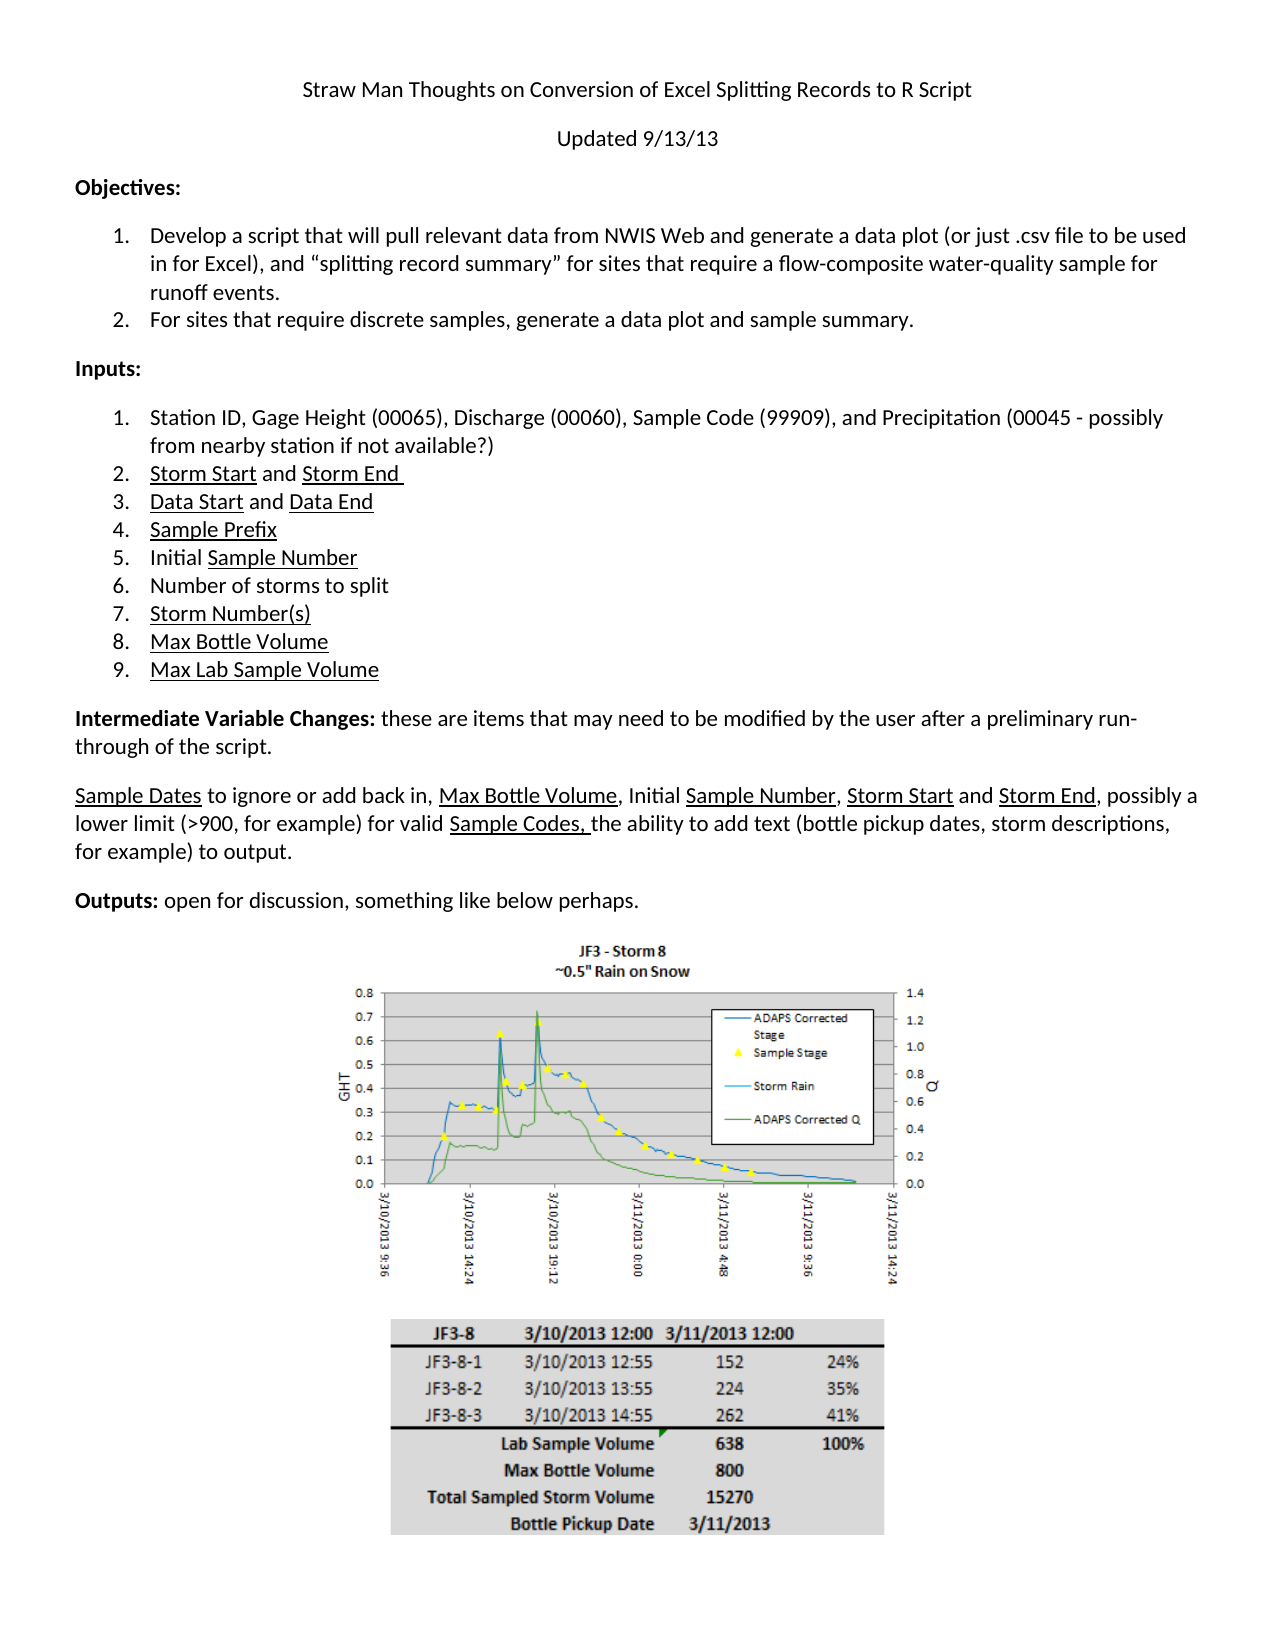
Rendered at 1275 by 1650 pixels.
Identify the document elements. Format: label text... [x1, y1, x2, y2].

list Max Lab Sample Volume [112, 656, 1200, 683]
list Storm Start and Storm End [112, 459, 1200, 487]
list Develop a script that will pull relevant data from NWIS Web and generate a data plot (or just .csv file to be used in for Excel), and “splitting record summary” for sites that require a flow-composite water-quality sample for runoff events. [112, 222, 1200, 306]
text Intermediate Variable Changes: these are items that may need to be modified by the user after a preliminary run-through of the script. [75, 704, 1200, 760]
text Sample Dates to ignore or add back in, Max Bottle Volume, Initial Sample Number, Storm Start and Storm End, possibly a lower limit (>900, for example) for valid Sample Codes, the ability to add text (bottle pickup dates, storm descriptions, for example) to output. [75, 781, 1200, 865]
list Storm Number(s) [112, 599, 1200, 627]
text Objectives: [75, 173, 1200, 201]
picture [333, 935, 942, 1299]
list Station ID, Gage Height (00065), Discharge (00060), Sample Code (99909), and Precipitation (00045 - possibly from nearby station if not available?) [112, 403, 1200, 459]
list For sites that require discrete samples, generate a data plot and sample summary. [112, 306, 1200, 334]
list Data Start and Data End [112, 487, 1200, 515]
text Outputs: open for discussion, something like below perhaps. [75, 886, 1200, 914]
text Inputs: [75, 354, 1200, 382]
list Number of storms to split [112, 571, 1200, 599]
text Straw Man Thoughts on Conversion of Excel Splitting Records to R Script [75, 75, 1200, 103]
text Updated 9/13/13 [75, 124, 1200, 152]
list Initial Sample Number [112, 543, 1200, 571]
list Max Bottle Volume [112, 627, 1200, 656]
picture [390, 1319, 885, 1535]
list Sample Prefix [112, 515, 1200, 543]
